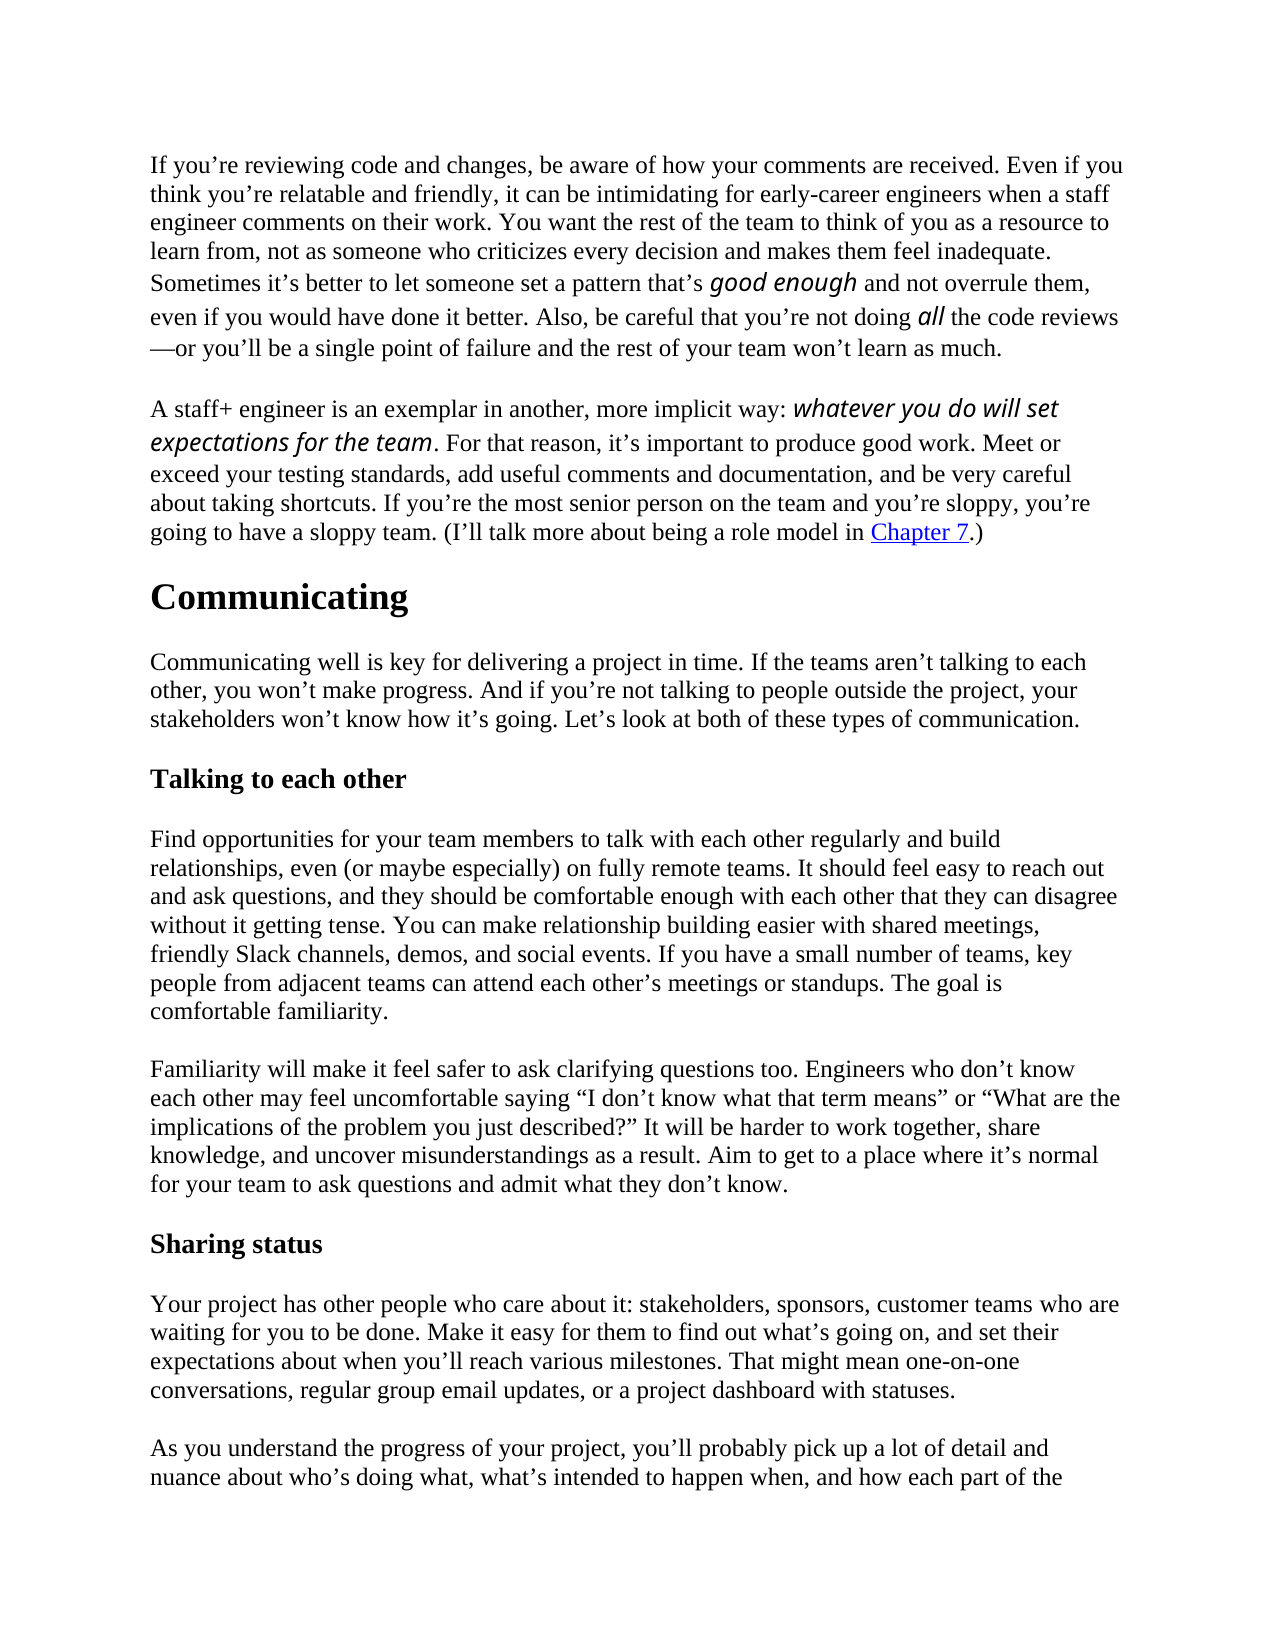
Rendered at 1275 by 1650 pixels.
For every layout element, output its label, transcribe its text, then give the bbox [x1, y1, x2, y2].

text Talking to each other [150, 762, 1125, 795]
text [150, 1433, 1125, 1490]
text A staff+ engineer is an exemplar in another, more implicit way: whatever you do will set expectations for the team. For that reason, it’s important to produce good work. Meet or exceed your testing standards, add useful comments and documentation, and be very careful about taking shortcuts. If you’re the most senior person on the team and you’re sloppy, you’re going to have a sloppy team. (I’ll talk more about being a role model in Chapter 7.) [150, 391, 1125, 545]
text Your project has other people who care about it: stakeholders, sponsors, customer teams who are waiting for you to be done. Make it easy for them to find out what’s going on, and set their expectations about when you’ll reach various milestones. That might mean one-on-one conversations, regular group email updates, or a project dashboard with statuses. [150, 1289, 1125, 1404]
text Find opportunities for your team members to talk with each other regularly and build relationships, even (or maybe especially) on fully remote teams. It should feel easy to reach out and ask questions, and they should be comfortable enough with each other that they can disagree without it getting tense. You can make relationship building easier with shared meetings, friendly Slack channels, demos, and social events. If you have a small number of teams, key people from adjacent teams can attend each other’s meetings or standups. The goal is comfortable familiarity. [150, 824, 1125, 1025]
text Communicating well is key for delivering a project in time. If the teams aren’t talking to each other, you won’t make progress. And if you’re not talking to people outside the project, your stakeholders won’t know how it’s going. Let’s look at both of these types of communication. [150, 647, 1125, 733]
text Familiarity will make it feel safer to ask clarifying questions too. Engineers who don’t know each other may feel uncomfortable saying “I don’t know what that term means” or “What are the implications of the problem you just described?” It will be harder to work together, share knowledge, and uncover misunderstandings as a result. Aim to get to a place where it’s normal for your team to ask questions and admit what they don’t know. [150, 1054, 1125, 1198]
text Communicating [150, 574, 1125, 618]
text Sharing status [150, 1227, 1125, 1259]
text If you’re reviewing code and changes, be aware of how your comments are received. Even if you think you’re relatable and friendly, it can be intimidating for early-career engineers when a staff engineer comments on their work. You want the rest of the team to think of you as a resource to learn from, not as someone who criticizes every decision and makes them feel inadequate. Sometimes it’s better to let someone set a pattern that’s good enough and not overrule them, even if you would have done it better. Also, be careful that you’re not doing all the code reviews—or you’ll be a single point of failure and the rest of your team won’t learn as much. [150, 150, 1125, 362]
